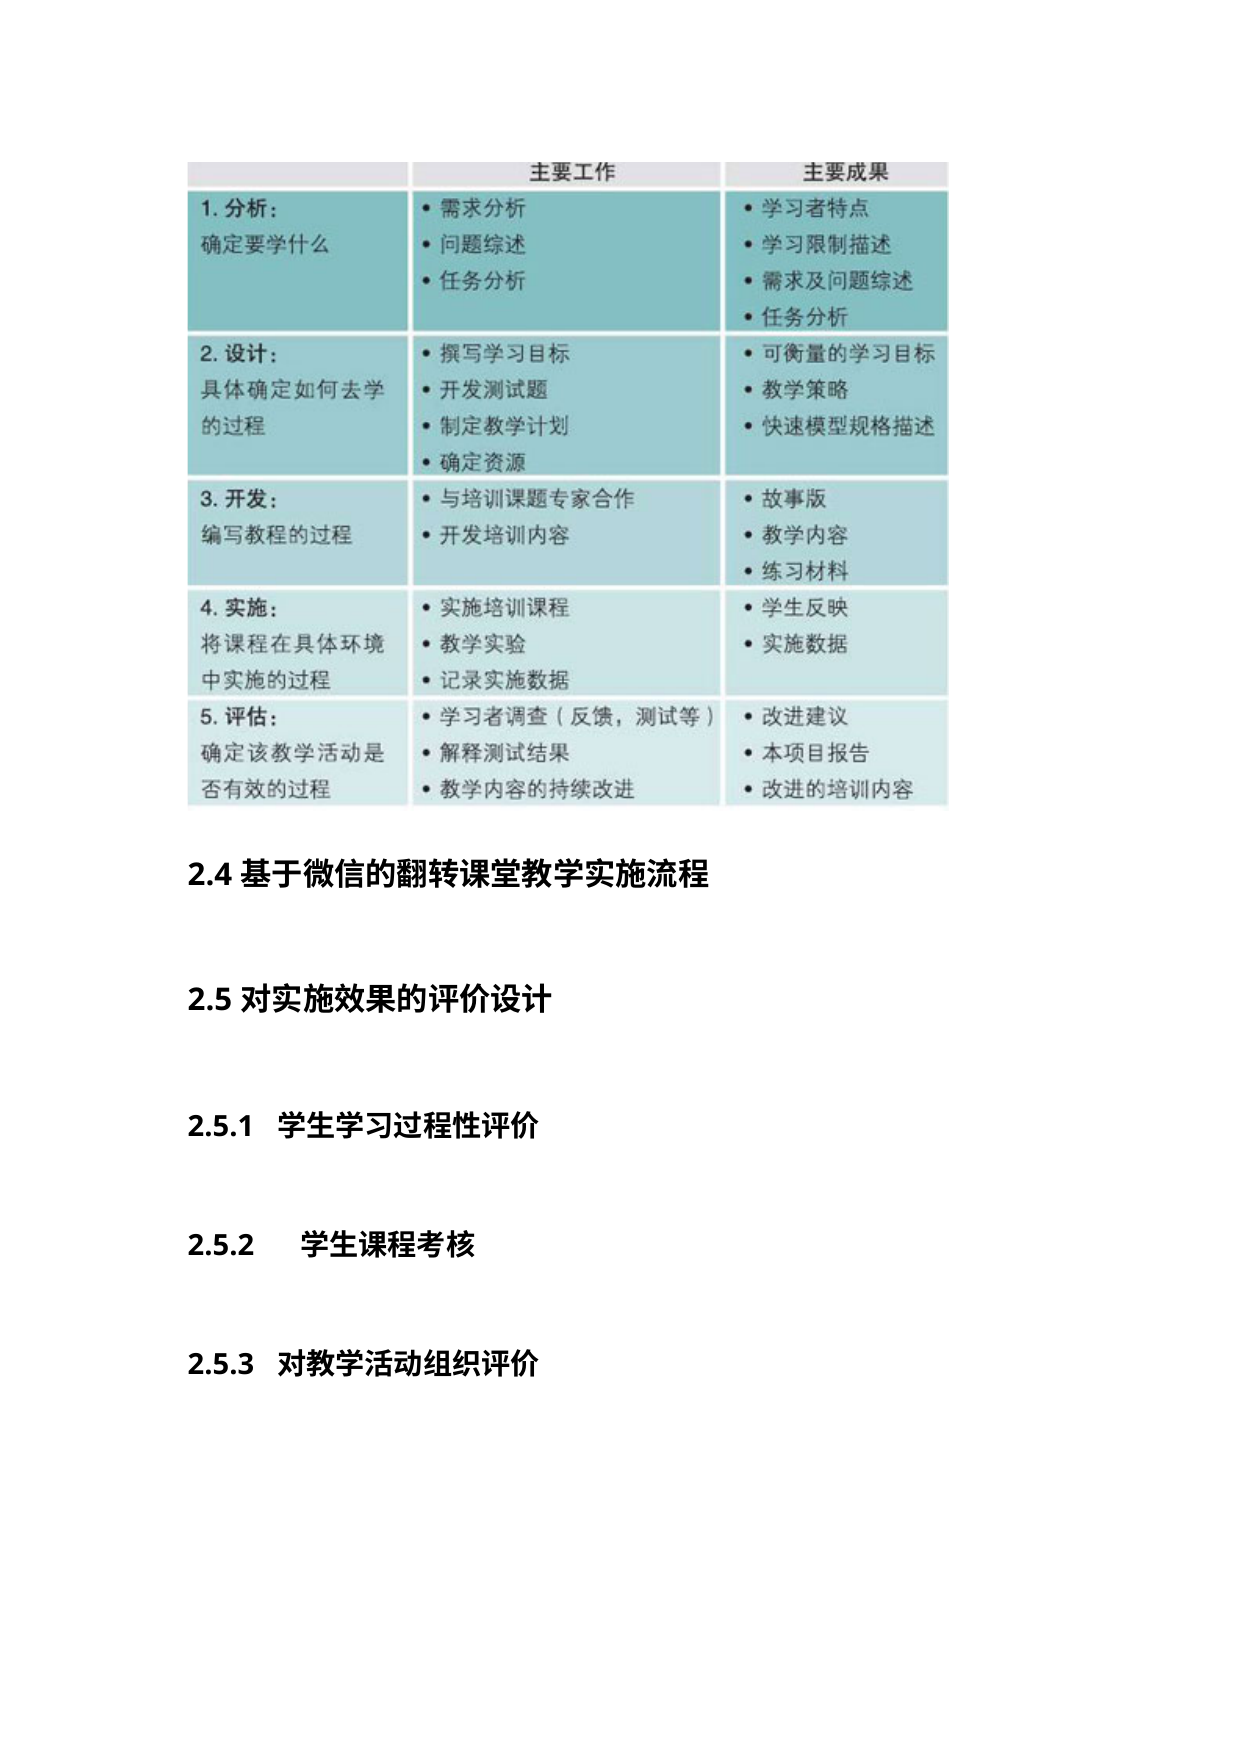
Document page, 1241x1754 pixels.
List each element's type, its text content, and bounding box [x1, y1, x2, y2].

subtitle 2.5 对实施效果的评价设计 [187, 964, 1053, 1029]
subtitle 2.4 基于微信的翻转课堂教学实施流程 [187, 839, 1053, 904]
subtitle 2.5.3 对教学活动组织评价 [187, 1329, 1053, 1394]
picture [187, 162, 949, 811]
subtitle 2.5.1 学生学习过程性评价 [187, 1092, 1053, 1157]
subtitle 学生课程考核 [187, 1210, 1053, 1275]
